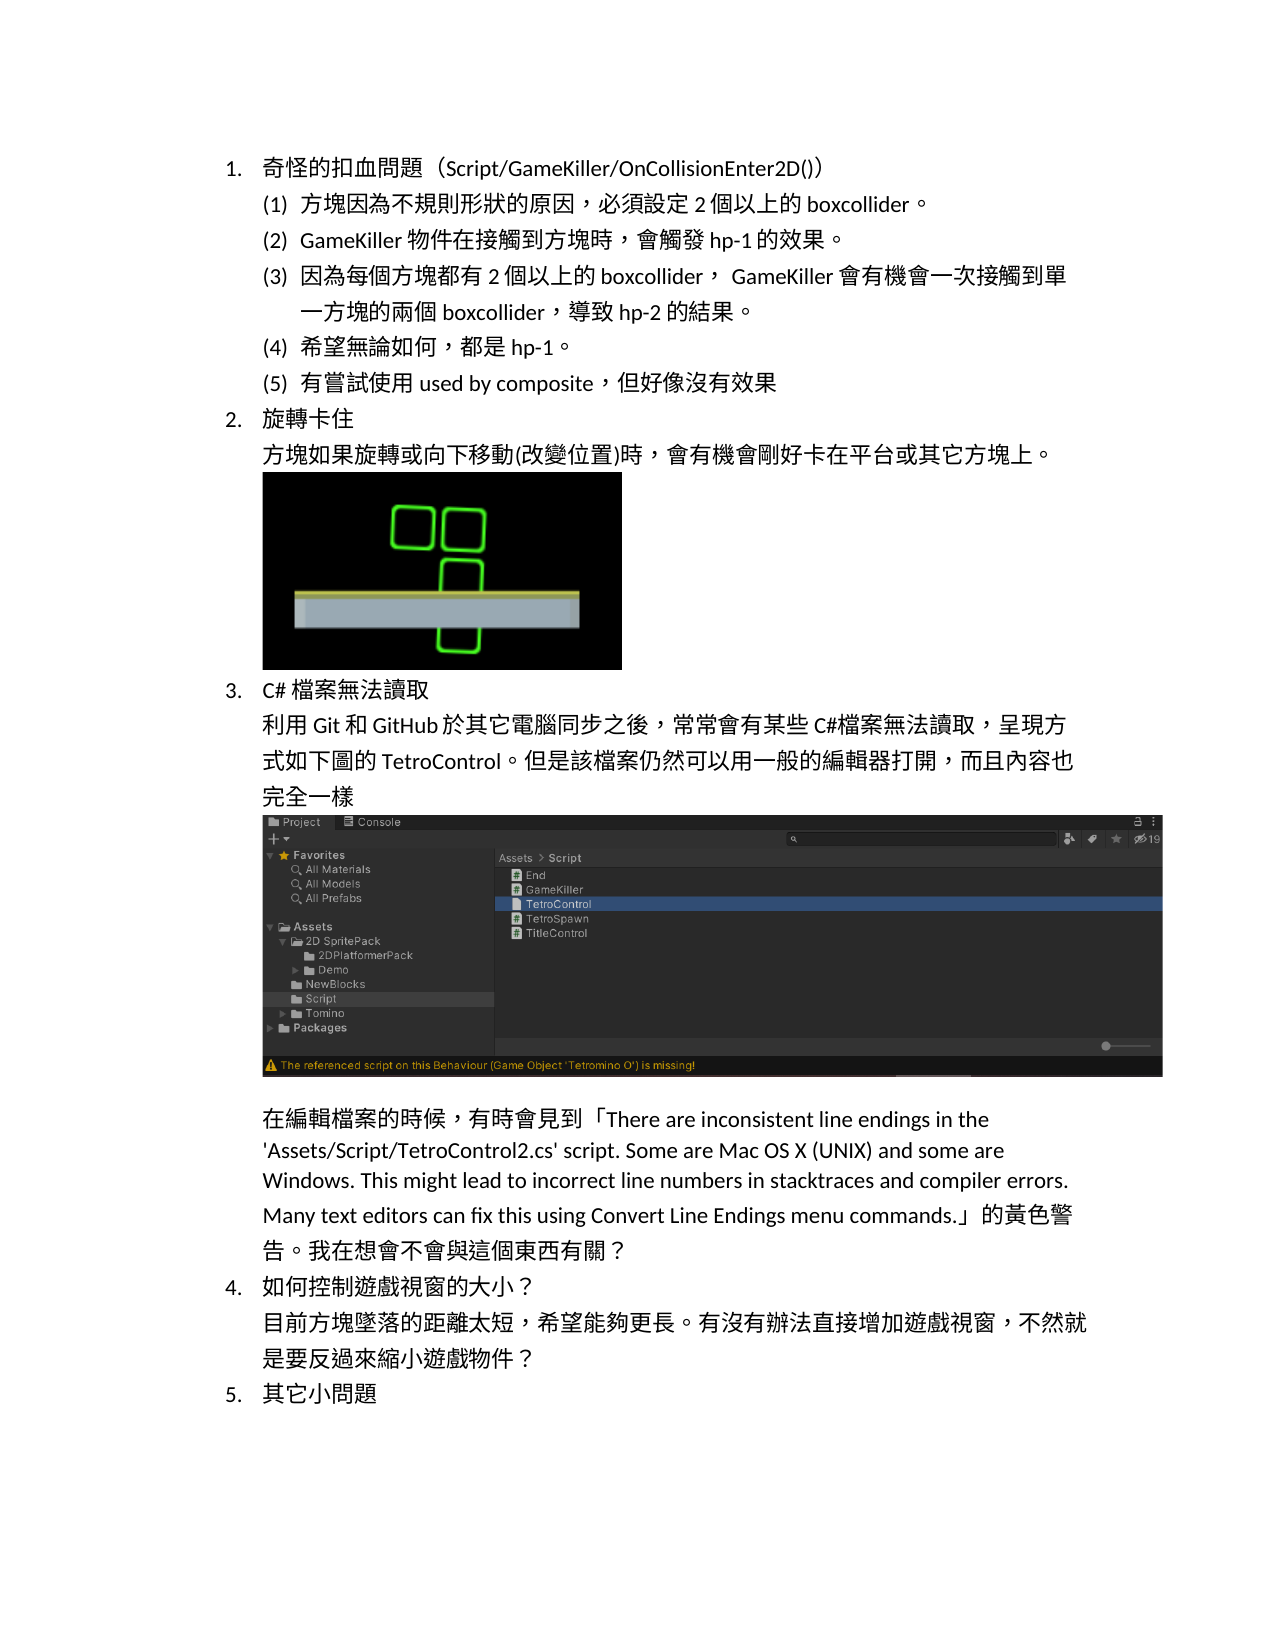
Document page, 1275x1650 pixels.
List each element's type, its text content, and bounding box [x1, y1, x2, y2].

list 其它小問題 [225, 1376, 1087, 1409]
list 希望無論如何，都是hp-1。 [262, 329, 1087, 362]
list 如何控制遊戲視窗的大小？ [225, 1269, 1087, 1302]
picture [262, 815, 1163, 1099]
list 目前方塊墜落的距離太短，希望能夠更長。有沒有辦法直接增加遊戲視窗，不然就是要反過來縮小遊戲物件？ [262, 1305, 1087, 1374]
list 利用Git和GitHub於其它電腦同步之後，常常會有某些C#檔案無法讀取，呈現方式如下圖的TetroControl。但是該檔案仍然可以用一般的編輯器打開，而且內容也完全一樣 [262, 707, 1087, 812]
list 有嘗試使用used by composite，但好像沒有效果 [262, 365, 1087, 398]
list 因為每個方塊都有2個以上的boxcollider， GameKiller會有機會一次接觸到單一方塊的兩個boxcollider，導致hp-2的結果。 [262, 257, 1087, 327]
list 方塊因為不規則形狀的原因，必須設定2個以上的boxcollider。 [262, 186, 1087, 219]
picture [262, 472, 622, 670]
list C# 檔案無法讀取 [225, 672, 1087, 705]
list 奇怪的扣血問題（Script/GameKiller/OnCollisionEnter2D()） [225, 150, 1087, 183]
list 方塊如果旋轉或向下移動(改變位置)時，會有機會剛好卡在平台或其它方塊上。 [262, 437, 1087, 470]
list 旋轉卡住 [225, 401, 1087, 434]
list GameKiller物件在接觸到方塊時，會觸發hp-1的效果。 [262, 222, 1087, 255]
list 在編輯檔案的時候，有時會見到「There are inconsistent line endings in the 'Assets/Script/TetroControl2.cs' script. Some are Mac OS X (UNIX) and some are Windows. This might lead to incorrect line numbers in stacktraces and compiler errors. Many text editors can fix this using Convert Line Endings menu commands.」的黃色警告。我在想會不會與這個東西有關？ [262, 1101, 1087, 1266]
